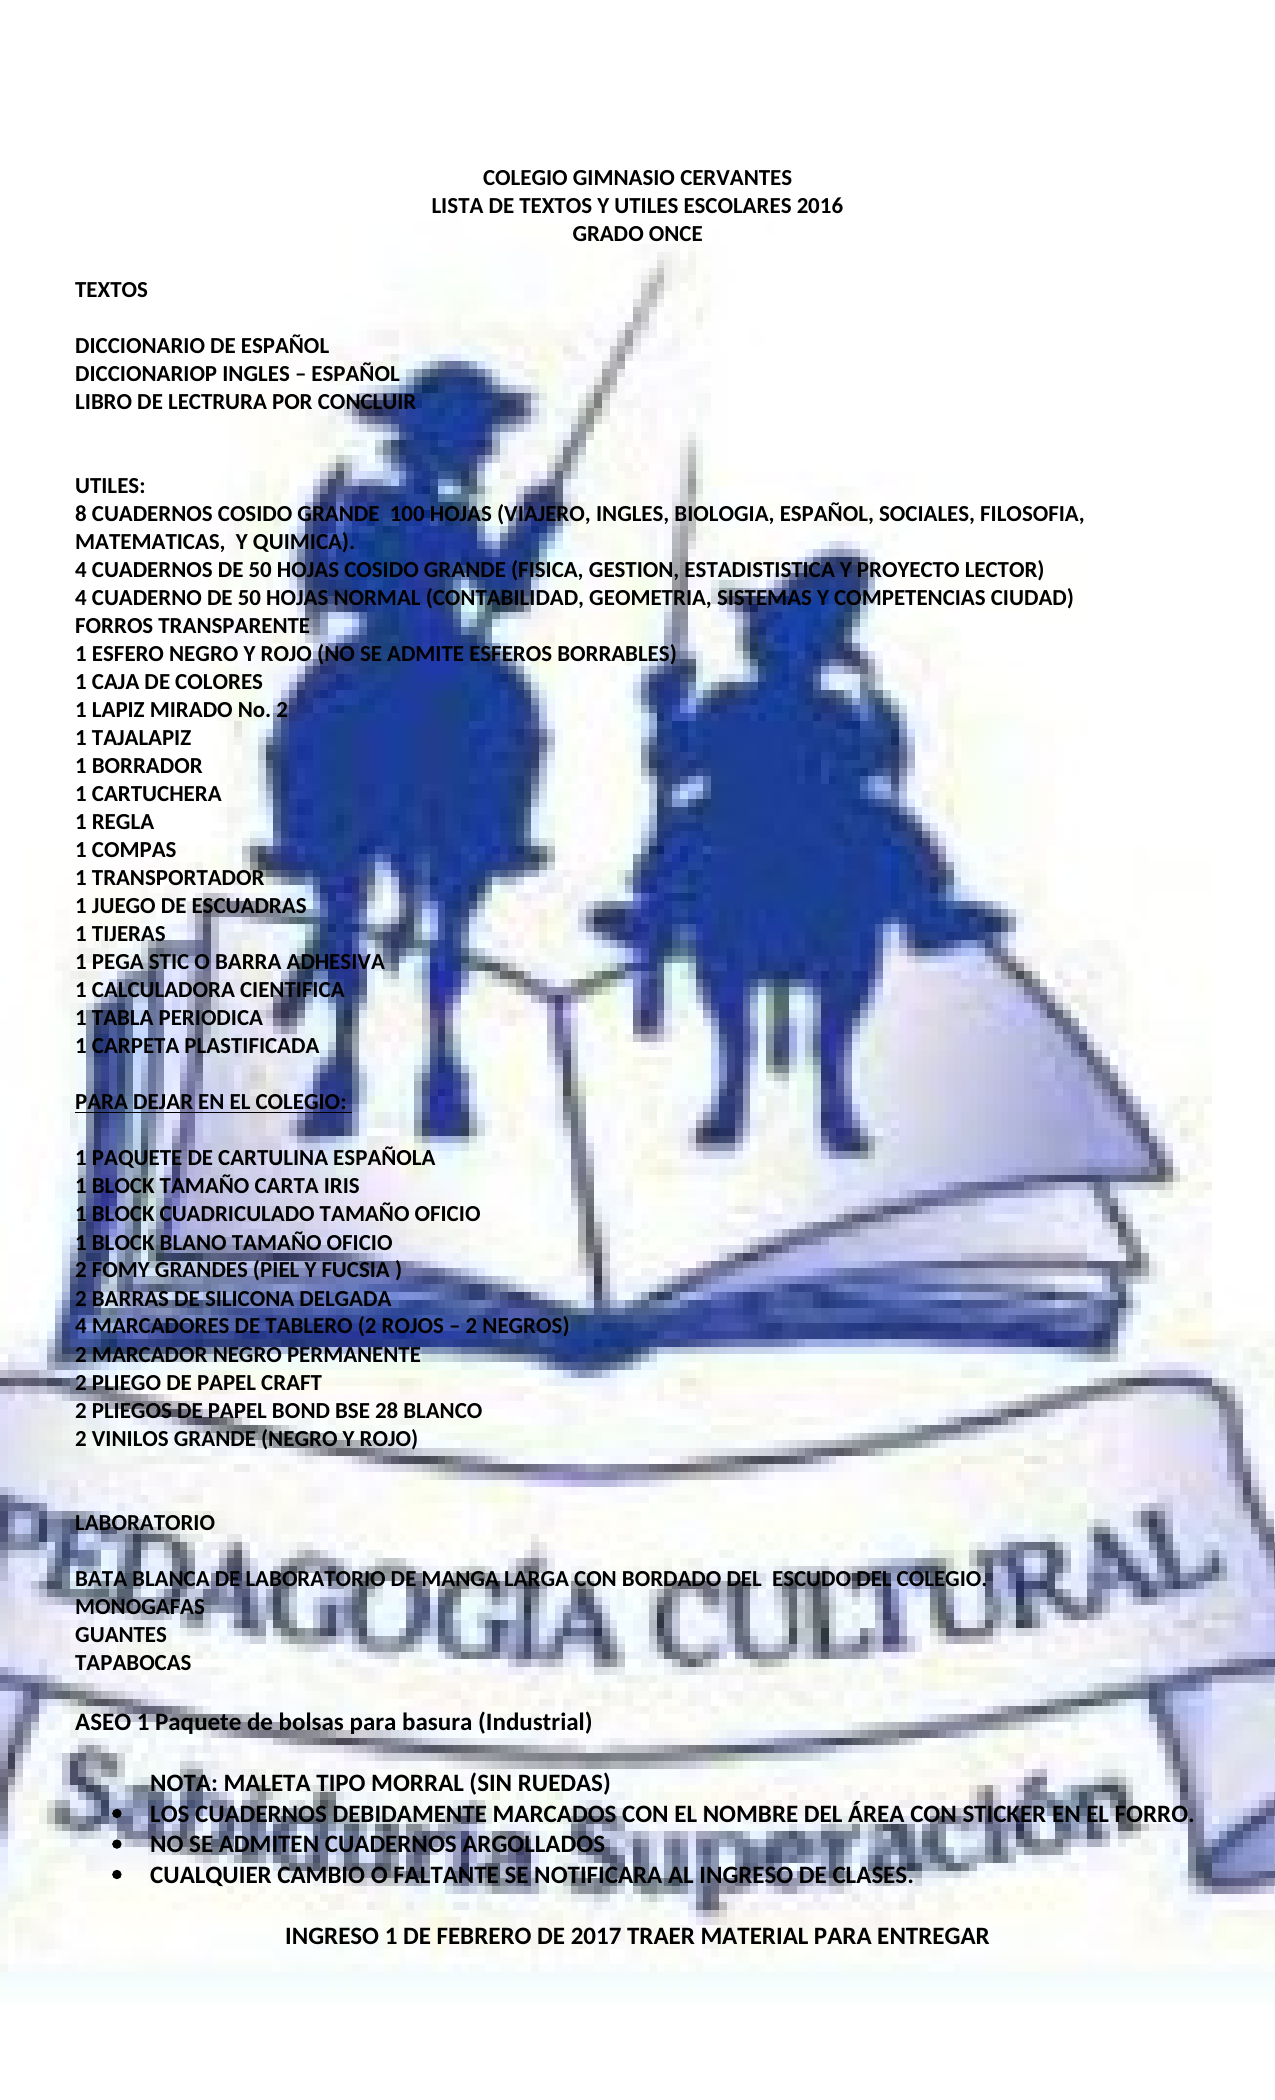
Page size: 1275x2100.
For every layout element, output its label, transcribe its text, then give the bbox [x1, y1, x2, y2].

text PARA DEJAR EN EL COLEGIO: [75, 1087, 1200, 1116]
list CUALQUIER CAMBIO O FALTANTE SE NOTIFICARA AL INGRESO DE CLASES. [112, 1859, 1200, 1889]
text 1 CARPETA PLASTIFICADA [75, 1031, 1200, 1059]
text 1 ESFERO NEGRO Y ROJO (NO SE ADMITE ESFEROS BORRABLES) [75, 639, 1200, 667]
text 1 BLOCK BLANO TAMAÑO OFICIO [75, 1228, 1200, 1256]
picture [0, 96, 1275, 2004]
text BATA BLANCA DE LABORATORIO DE MANGA LARGA CON BORDADO DEL ESCUDO DEL COLEGIO. [75, 1564, 1200, 1592]
text LISTA DE TEXTOS Y UTILES ESCOLARES 2016 [75, 191, 1200, 219]
text 4 CUADERNOS DE 50 HOJAS COSIDO GRANDE (FISICA, GESTION, ESTADISTISTICA Y PROYECTO LECTOR) [75, 555, 1200, 583]
text 2 PLIEGOS DE PAPEL BOND BSE 28 BLANCO [75, 1396, 1200, 1424]
text DICCIONARIOP INGLES – ESPAÑOL [75, 359, 1200, 387]
text 4 CUADERNO DE 50 HOJAS NORMAL (CONTABILIDAD, GEOMETRIA, SISTEMAS Y COMPETENCIAS CIUDAD) [75, 583, 1200, 611]
text COLEGIO GIMNASIO CERVANTES [75, 163, 1200, 191]
text 4 MARCADORES DE TABLERO (2 ROJOS – 2 NEGROS) [75, 1312, 1200, 1340]
text 1 LAPIZ MIRADO No. 2 [75, 695, 1200, 723]
text 1 BORRADOR [75, 751, 1200, 779]
text 1 PAQUETE DE CARTULINA ESPAÑOLA [75, 1143, 1200, 1172]
text 1 BLOCK TAMAÑO CARTA IRIS [75, 1172, 1200, 1199]
text 1 TRANSPORTADOR [75, 863, 1200, 891]
text DICCIONARIO DE ESPAÑOL [75, 331, 1200, 359]
list NOTA: MALETA TIPO MORRAL (SIN RUEDAS) [150, 1767, 1200, 1798]
text 1 BLOCK CUADRICULADO TAMAÑO OFICIO [75, 1199, 1200, 1228]
text TEXTOS [75, 275, 1200, 303]
text 1 TAJALAPIZ [75, 723, 1200, 751]
text TAPABOCAS [75, 1648, 1200, 1676]
list NO SE ADMITEN CUADERNOS ARGOLLADOS [112, 1828, 1200, 1859]
text 1 CAJA DE COLORES [75, 667, 1200, 695]
text 1 CARTUCHERA [75, 779, 1200, 807]
text 1 COMPAS [75, 835, 1200, 863]
text 2 BARRAS DE SILICONA DELGADA [75, 1284, 1200, 1312]
text 2 VINILOS GRANDE (NEGRO Y ROJO) [75, 1424, 1200, 1452]
text LABORATORIO [75, 1508, 1200, 1536]
text GUANTES [75, 1620, 1200, 1648]
text LIBRO DE LECTRURA POR CONCLUIR [75, 387, 1200, 415]
text 8 CUADERNOS COSIDO GRANDE 100 HOJAS (VIAJERO, INGLES, BIOLOGIA, ESPAÑOL, SOCIALES, FILOSOFIA, MATEMATICAS, Y QUIMICA). [75, 499, 1200, 555]
text INGRESO 1 DE FEBRERO DE 2017 TRAER MATERIAL PARA ENTREGAR [75, 1920, 1200, 1951]
text 1 JUEGO DE ESCUADRAS [75, 891, 1200, 919]
text UTILES: [75, 471, 1200, 499]
text ASEO 1 Paquete de bolsas para basura (Industrial) [75, 1706, 1200, 1737]
text FORROS TRANSPARENTE [75, 611, 1200, 639]
text 2 MARCADOR NEGRO PERMANENTE [75, 1340, 1200, 1368]
text 2 PLIEGO DE PAPEL CRAFT [75, 1368, 1200, 1396]
text 1 CALCULADORA CIENTIFICA [75, 975, 1200, 1003]
list LOS CUADERNOS DEBIDAMENTE MARCADOS CON EL NOMBRE DEL ÁREA CON STICKER EN EL FORRO. [112, 1798, 1200, 1828]
text 2 FOMY GRANDES (PIEL Y FUCSIA ) [75, 1256, 1200, 1284]
text 1 TIJERAS [75, 919, 1200, 947]
text GRADO ONCE [75, 219, 1200, 247]
text 1 TABLA PERIODICA [75, 1003, 1200, 1031]
text MONOGAFAS [75, 1592, 1200, 1620]
text 1 PEGA STIC O BARRA ADHESIVA [75, 947, 1200, 975]
text 1 REGLA [75, 807, 1200, 835]
